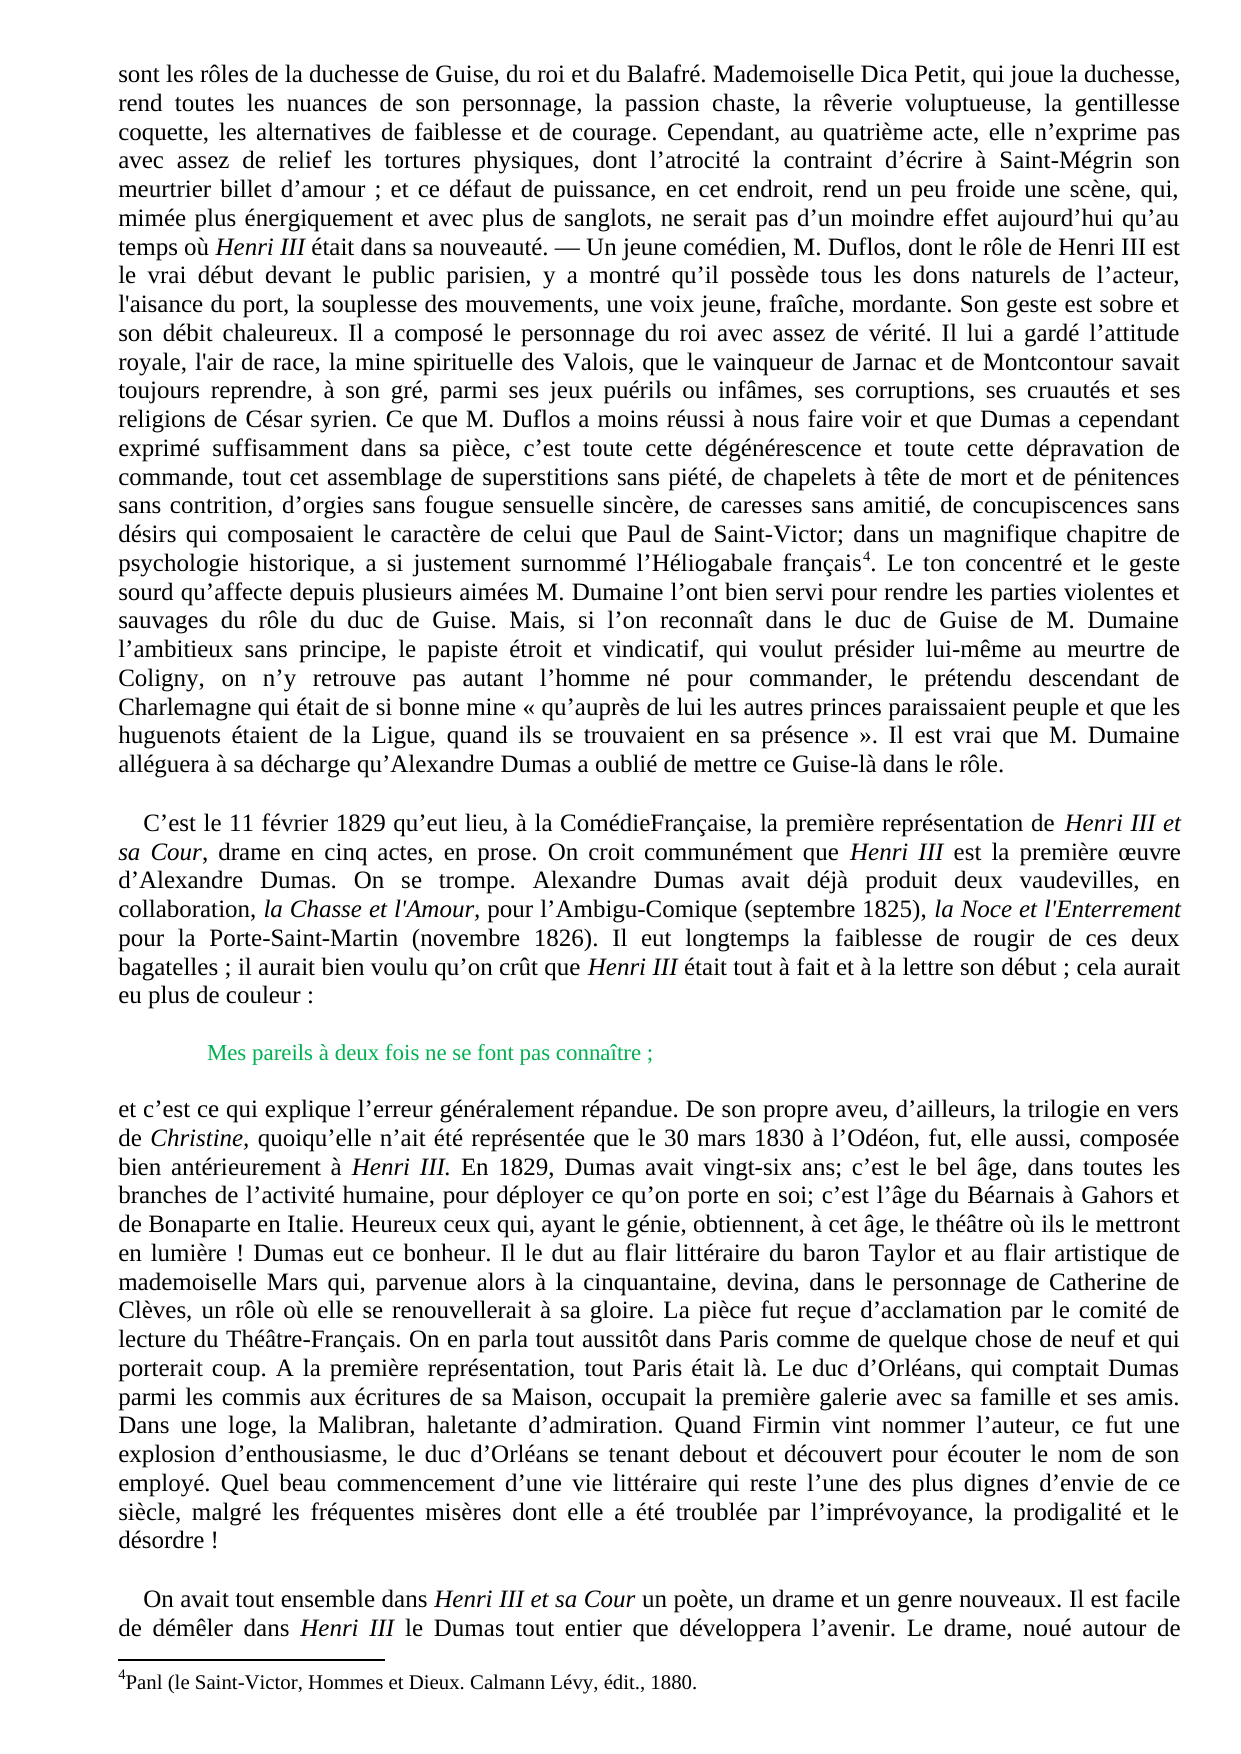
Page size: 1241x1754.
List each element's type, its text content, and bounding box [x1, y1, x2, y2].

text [118, 1584, 1181, 1642]
text C’est le 11 février 1829 qu’eut lieu, à la ComédieFrançaise, la première représentation de Henri III et sa Cour, drame en cinq actes, en prose. On croit communément que Henri III est la première œuvre d’Alexandre Dumas. On se trompe. Alexandre Dumas avait déjà produit deux vaudevilles, en collaboration, la Chasse et l'Amour, pour l’Ambigu-Comique (septembre 1825), la Noce et l'Enterrement pour la Porte-Saint-Martin (novembre 1826). Il eut longtemps la faiblesse de rougir de ces deux bagatelles ; il aurait bien voulu qu’on crût que Henri III était tout à fait et à la lettre son début ; cela aurait eu plus de couleur : [118, 808, 1181, 1009]
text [118, 59, 1181, 778]
text Mes pareils à deux fois ne se font pas connaître ; [207, 1039, 1181, 1065]
text et c’est ce qui explique l’erreur généralement répandue. De son propre aveu, d’ailleurs, la trilogie en vers de Christine, quoiqu’elle n’ait été représentée que le 30 mars 1830 à l’Odéon, fut, elle aussi, composée bien antérieurement à Henri III. En 1829, Dumas avait vingt-six ans; c’est le bel âge, dans toutes les branches de l’activité humaine, pour déployer ce qu’on porte en soi; c’est l’âge du Béarnais à Gahors et de Bonaparte en Italie. Heureux ceux qui, ayant le génie, obtiennent, à cet âge, le théâtre où ils le mettront en lumière ! Dumas eut ce bonheur. Il le dut au flair littéraire du baron Taylor et au flair artistique de mademoiselle Mars qui, parvenue alors à la cinquantaine, devina, dans le personnage de Catherine de Clèves, un rôle où elle se renouvellerait à sa gloire. La pièce fut reçue d’acclamation par le comité de lecture du Théâtre-Français. On en parla tout aussitôt dans Paris comme de quelque chose de neuf et qui porterait coup. A la première représentation, tout Paris était là. Le duc d’Orléans, qui comptait Dumas parmi les commis aux écritures de sa Maison, occupait la première galerie avec sa famille et ses amis. Dans une loge, la Malibran, haletante d’admiration. Quand Firmin vint nommer l’auteur, ce fut une explosion d’enthousiasme, le duc d’Orléans se tenant debout et découvert pour écouter le nom de son employé. Quel beau commencement d’une vie littéraire qui reste l’une des plus dignes d’envie de ce siècle, malgré les fréquentes misères dont elle a été troublée par l’imprévoyance, la prodigalité et le désordre ! [118, 1094, 1181, 1554]
